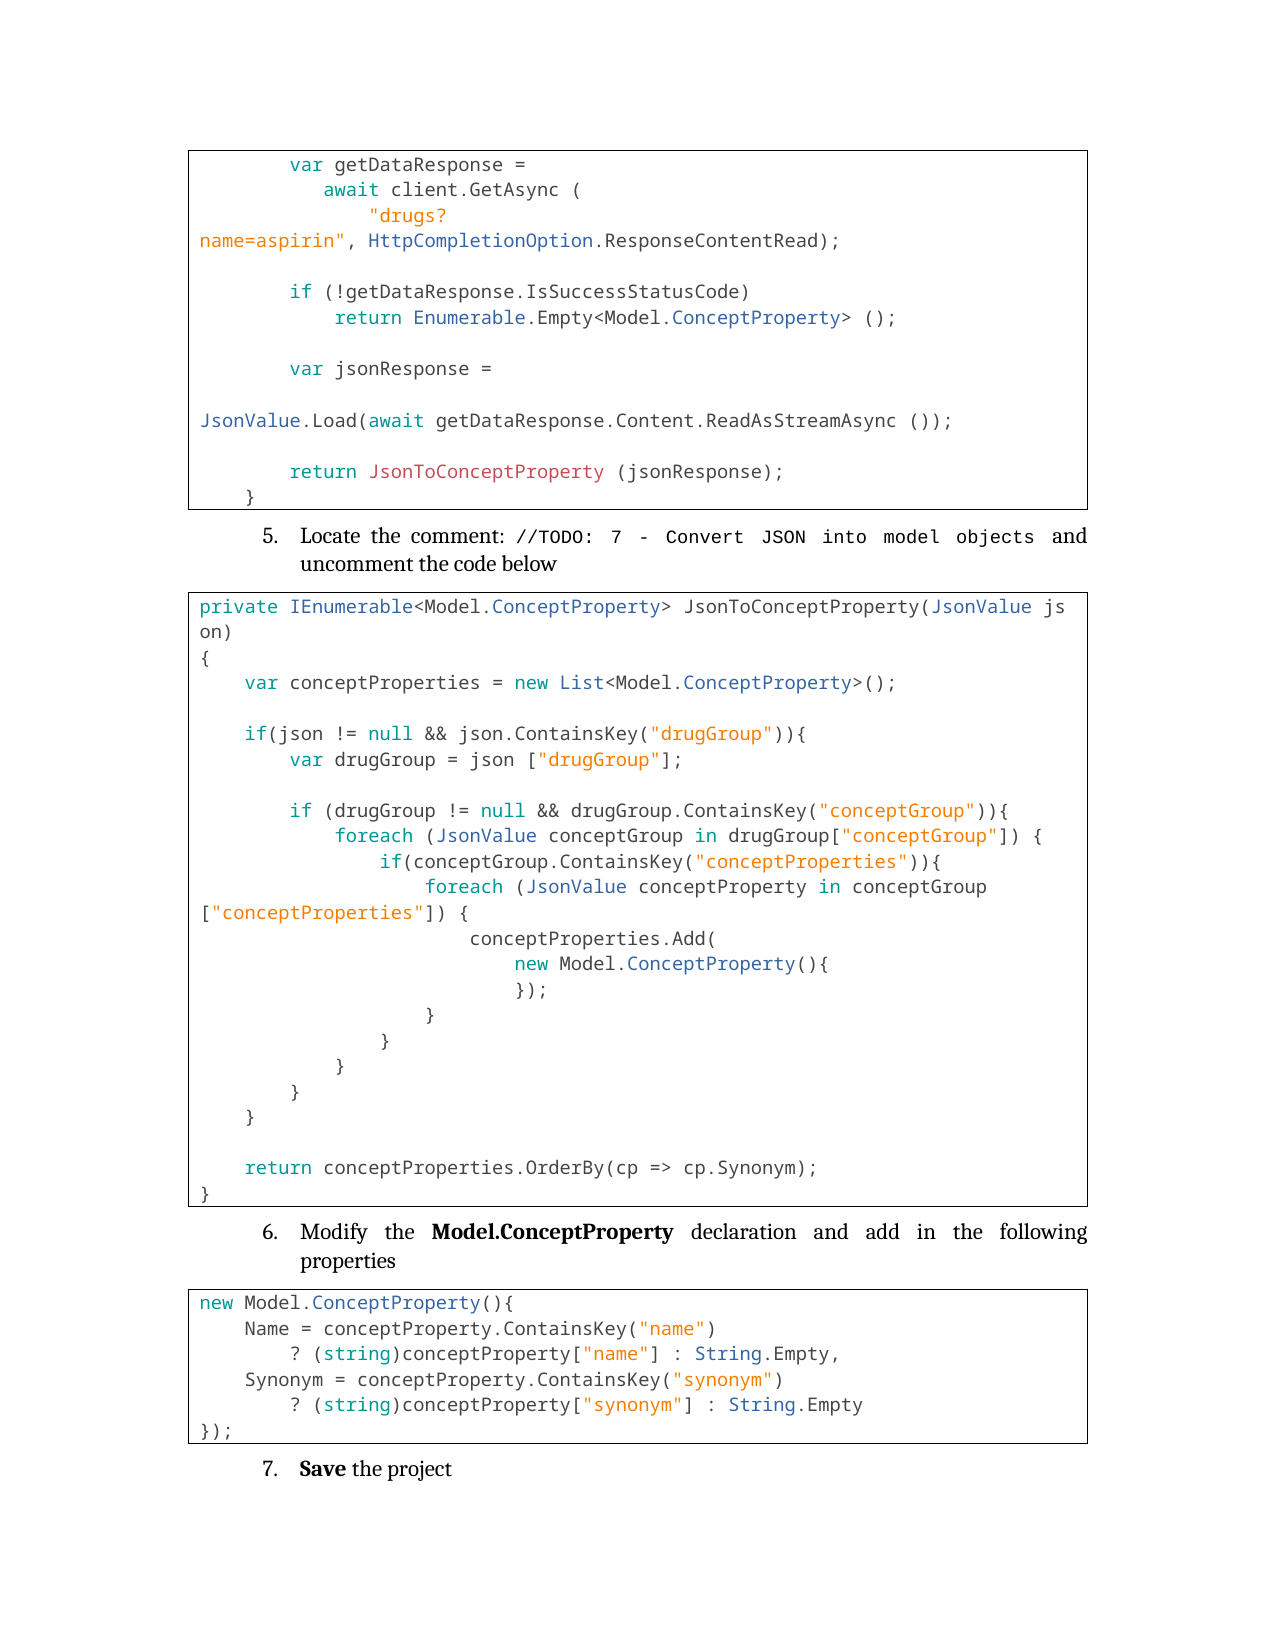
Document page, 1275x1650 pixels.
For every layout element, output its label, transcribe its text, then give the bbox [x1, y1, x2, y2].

list Save the project [262, 1456, 1087, 1483]
table_header new Model.ConceptProperty(){ Name = conceptProperty.ContainsKey("name") ? (string)conceptProperty["name"] : String.Empty, Synonym = conceptProperty.ContainsKey("synonym") ? (string)conceptProperty["synonym"] : String.Empty }); [189, 1290, 1087, 1443]
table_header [189, 151, 1087, 509]
table_header private IEnumerable<Model.ConceptProperty> JsonToConceptProperty(JsonValue json) { var conceptProperties = new List<Model.ConceptProperty>(); if(json != null && json.ContainsKey("drugGroup")){ var drugGroup = json ["drugGroup"]; if (drugGroup != null && drugGroup.ContainsKey("conceptGroup")){ foreach (JsonValue conceptGroup in drugGroup["conceptGroup"]) { if(conceptGroup.ContainsKey("conceptProperties")){ foreach (JsonValue conceptProperty in conceptGroup["conceptProperties"]) { conceptProperties.Add( new Model.ConceptProperty(){ }); } } } } } return conceptProperties.OrderBy(cp => cp.Synonym); } [189, 593, 1087, 1206]
list Locate the comment: //TODO: 7 - Convert JSON into model objects and uncomment the code below [262, 523, 1087, 577]
list Modify the Model.ConceptProperty declaration and add in the following properties [262, 1219, 1087, 1274]
